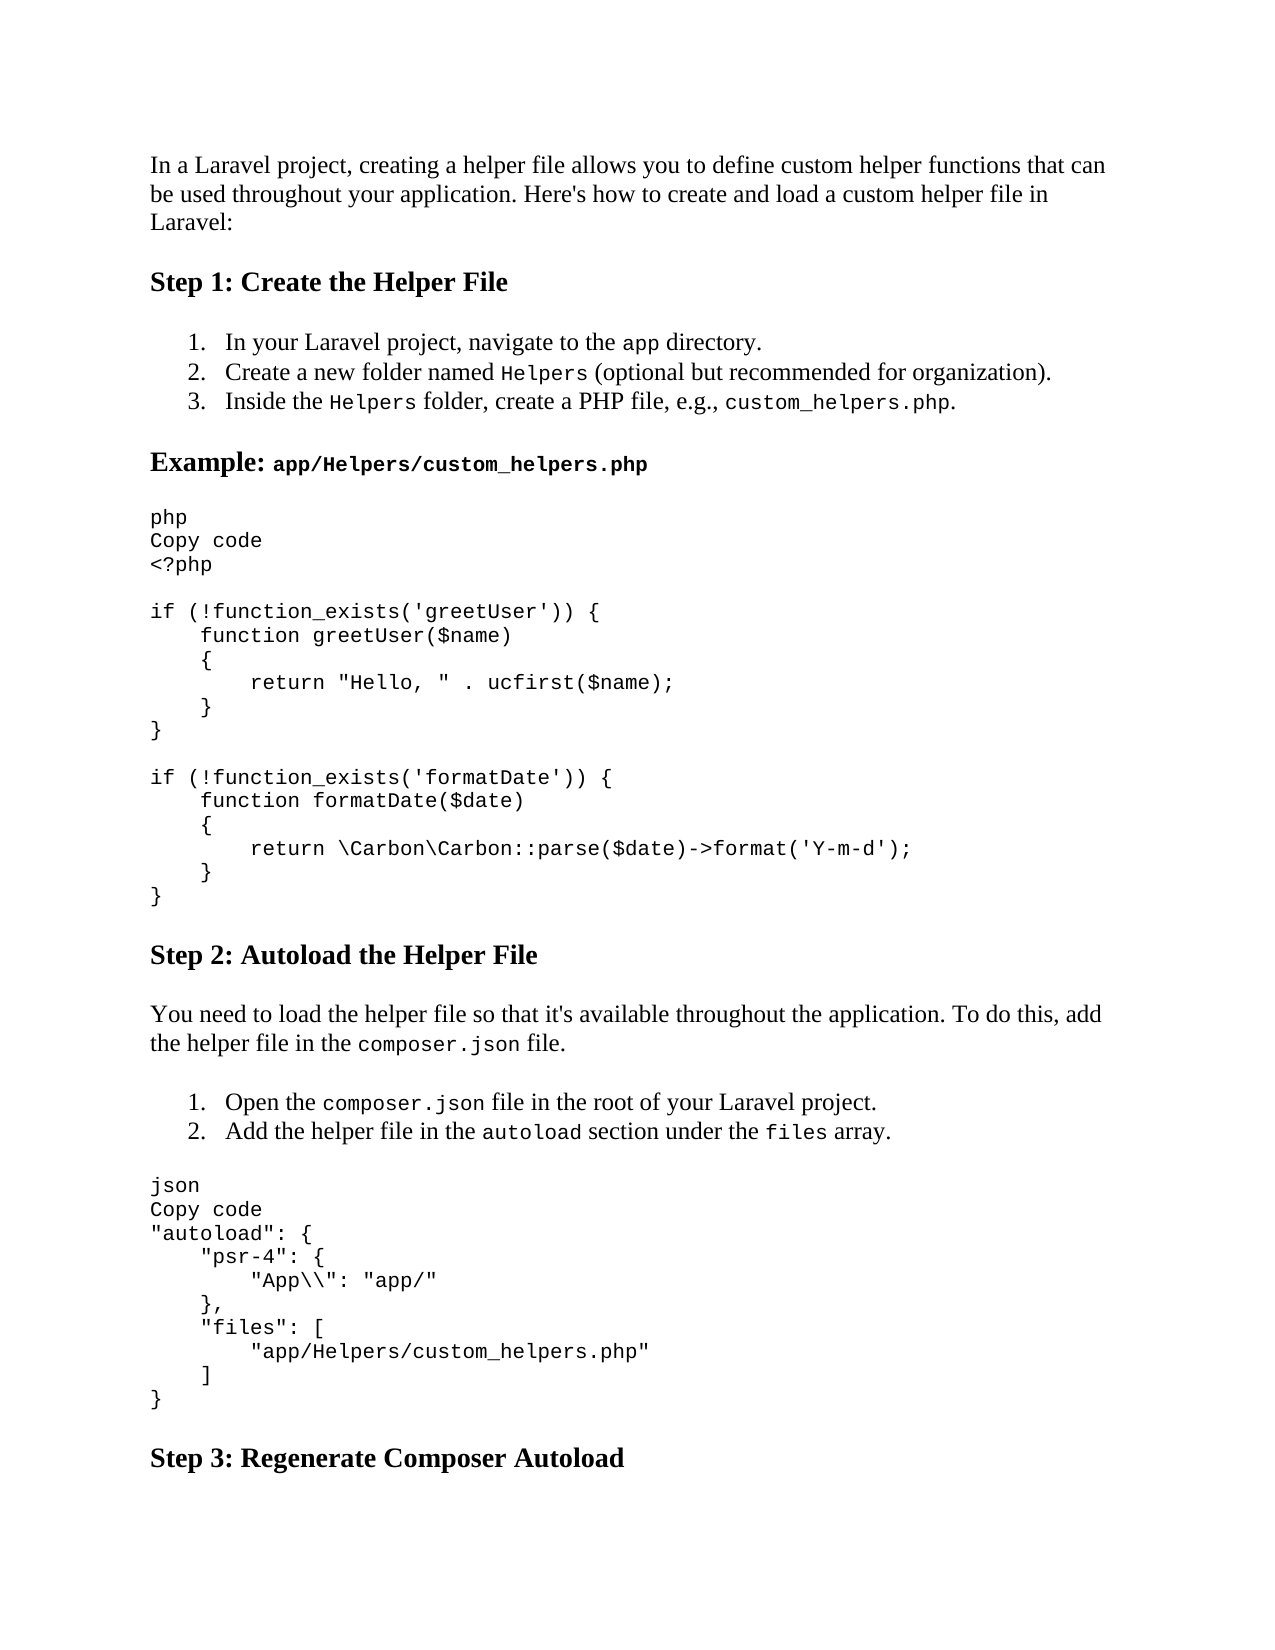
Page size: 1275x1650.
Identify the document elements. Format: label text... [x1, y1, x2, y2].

text <?php [150, 554, 1125, 578]
text if (!function_exists('formatDate')) { [150, 767, 1125, 790]
text Example: app/Helpers/custom_helpers.php [150, 445, 1125, 477]
text In a Laravel project, creating a helper file allows you to define custom helper functions that can be used throughout your application. Here's how to create and load a custom helper file in Laravel: [150, 150, 1125, 236]
text Step 3: Regenerate Composer Autoload [150, 1441, 1125, 1473]
text return "Hello, " . ucfirst($name); [150, 672, 1125, 696]
text "app/Helpers/custom_helpers.php" [150, 1341, 1125, 1364]
text } [150, 696, 1125, 719]
text php [150, 507, 1125, 530]
text "psr-4": { [150, 1246, 1125, 1270]
list Add the helper file in the autoload section under the files array. [187, 1116, 1125, 1146]
text } [150, 885, 1125, 909]
text }, [150, 1293, 1125, 1317]
list Open the composer.json file in the root of your Laravel project. [187, 1087, 1125, 1116]
text } [150, 861, 1125, 885]
list In your Laravel project, navigate to the app directory. [187, 327, 1125, 357]
text Step 1: Create the Helper File [150, 265, 1125, 298]
text You need to load the helper file so that it's available throughout the application. To do this, add the helper file in the composer.json file. [150, 999, 1125, 1058]
list Inside the Helpers folder, create a PHP file, e.g., custom_helpers.php. [187, 386, 1125, 416]
text json [150, 1175, 1125, 1199]
text function formatDate($date) [150, 790, 1125, 814]
text Step 2: Autoload the Helper File [150, 938, 1125, 970]
text if (!function_exists('greetUser')) { [150, 601, 1125, 625]
text return \Carbon\Carbon::parse($date)->format('Y-m-d'); [150, 838, 1125, 861]
text "files": [ [150, 1317, 1125, 1341]
text } [150, 719, 1125, 743]
text { [150, 648, 1125, 672]
text function greetUser($name) [150, 625, 1125, 648]
text Copy code [150, 530, 1125, 554]
text { [150, 814, 1125, 838]
text "App\\": "app/" [150, 1270, 1125, 1293]
list Create a new folder named Helpers (optional but recommended for organization). [187, 357, 1125, 386]
text Copy code [150, 1199, 1125, 1222]
text "autoload": { [150, 1222, 1125, 1246]
text } [150, 1388, 1125, 1412]
text ] [150, 1364, 1125, 1388]
